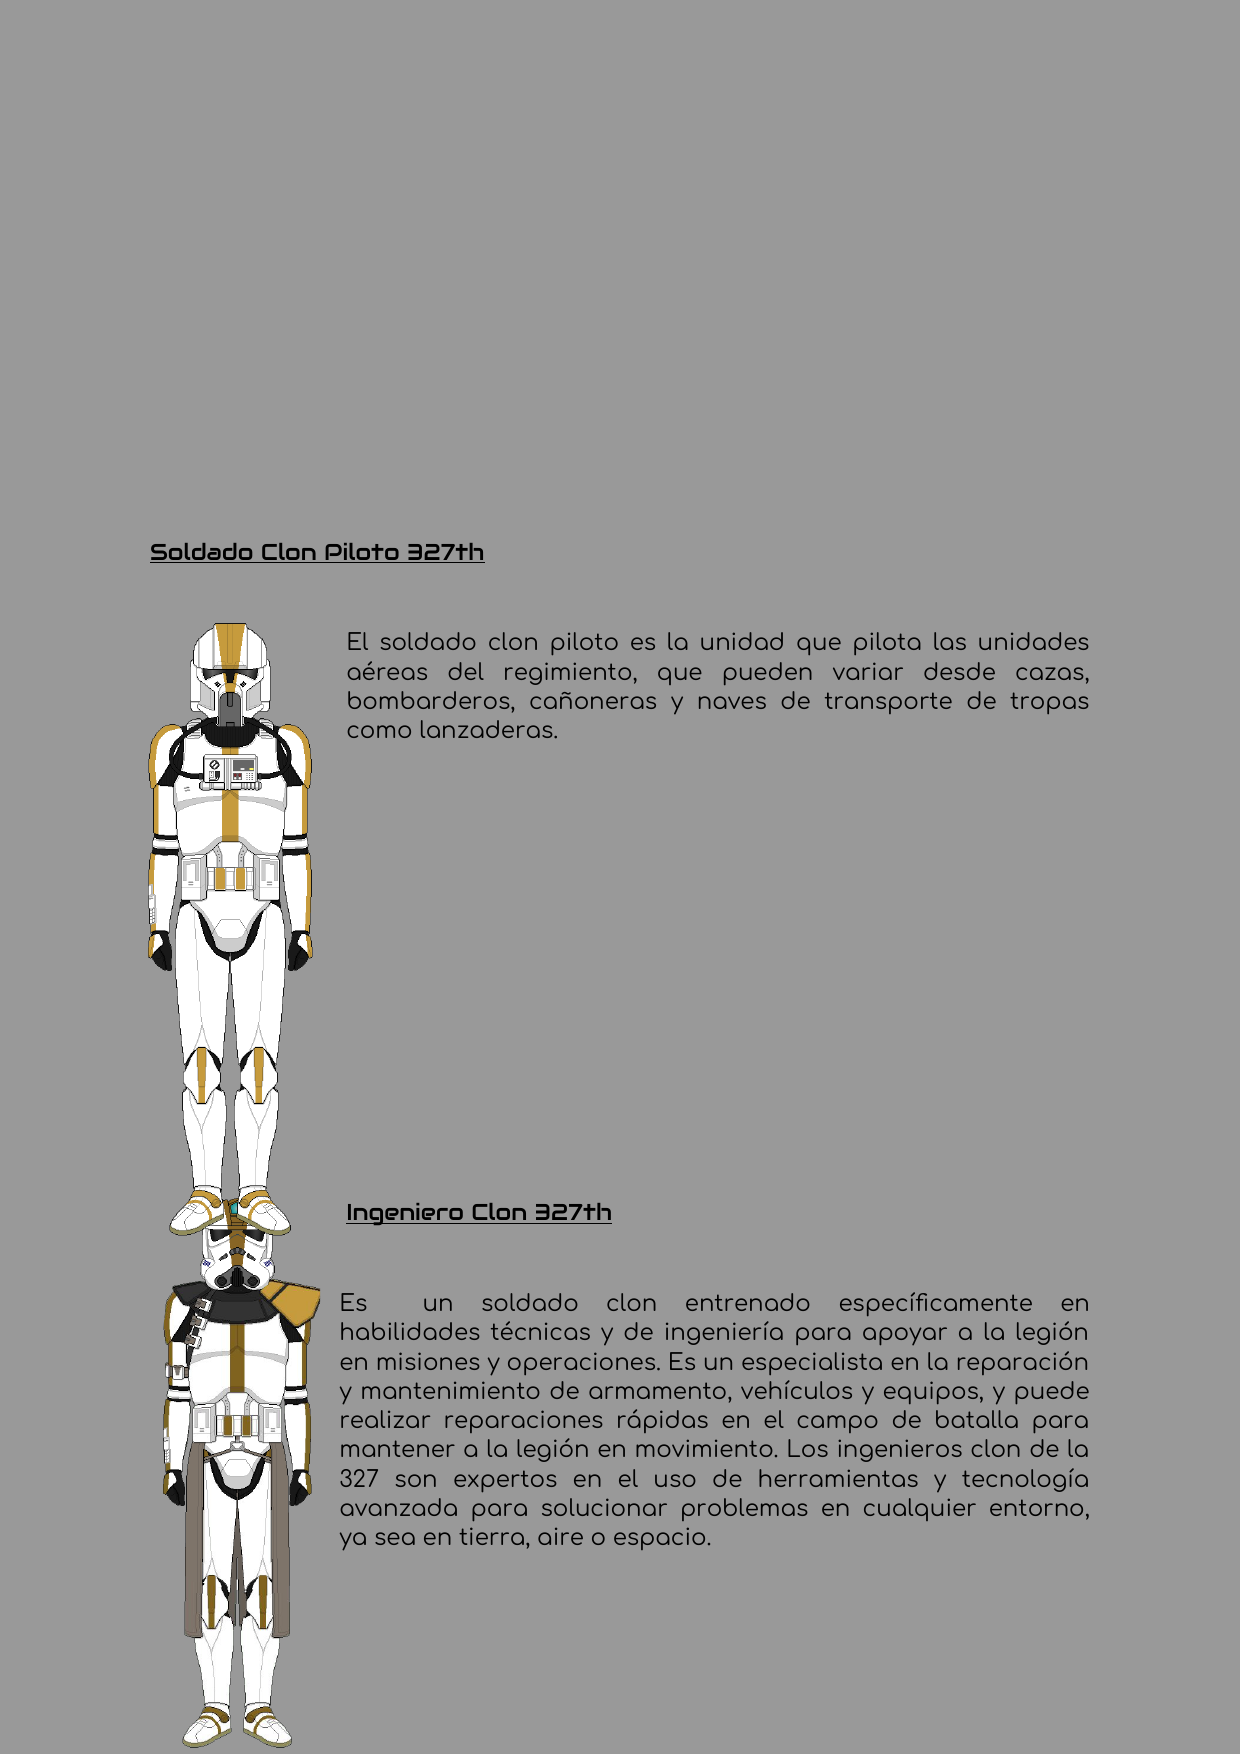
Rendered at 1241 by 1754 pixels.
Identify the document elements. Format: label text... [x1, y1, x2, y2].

picture [124, 605, 328, 1754]
text Ingeniero Clon 327th [328, 1198, 1090, 1227]
text Es un soldado clon entrenado específicamente en habilidades técnicas y de ingeniería para apoyar a la legión en misiones y operaciones. Es un especialista en la reparación y mantenimiento de armamento, vehículos y equipos, y puede realizar reparaciones rápidas en el campo de batalla para mantener a la legión en movimiento. Los ingenieros clon de la 327 son expertos en el uso de herramientas y tecnología avanzada para solucionar problemas en cualquier entorno, ya sea en tierra, aire o espacio. [321, 1291, 1090, 1551]
text Soldado Clon Piloto 327th [150, 537, 1090, 566]
text El soldado clon piloto es la unidad que pilota las unidades aéreas del regimiento, que pueden variar desde cazas, bombarderos, cañoneras y naves de transporte de tropas como lanzaderas. [328, 630, 1090, 744]
